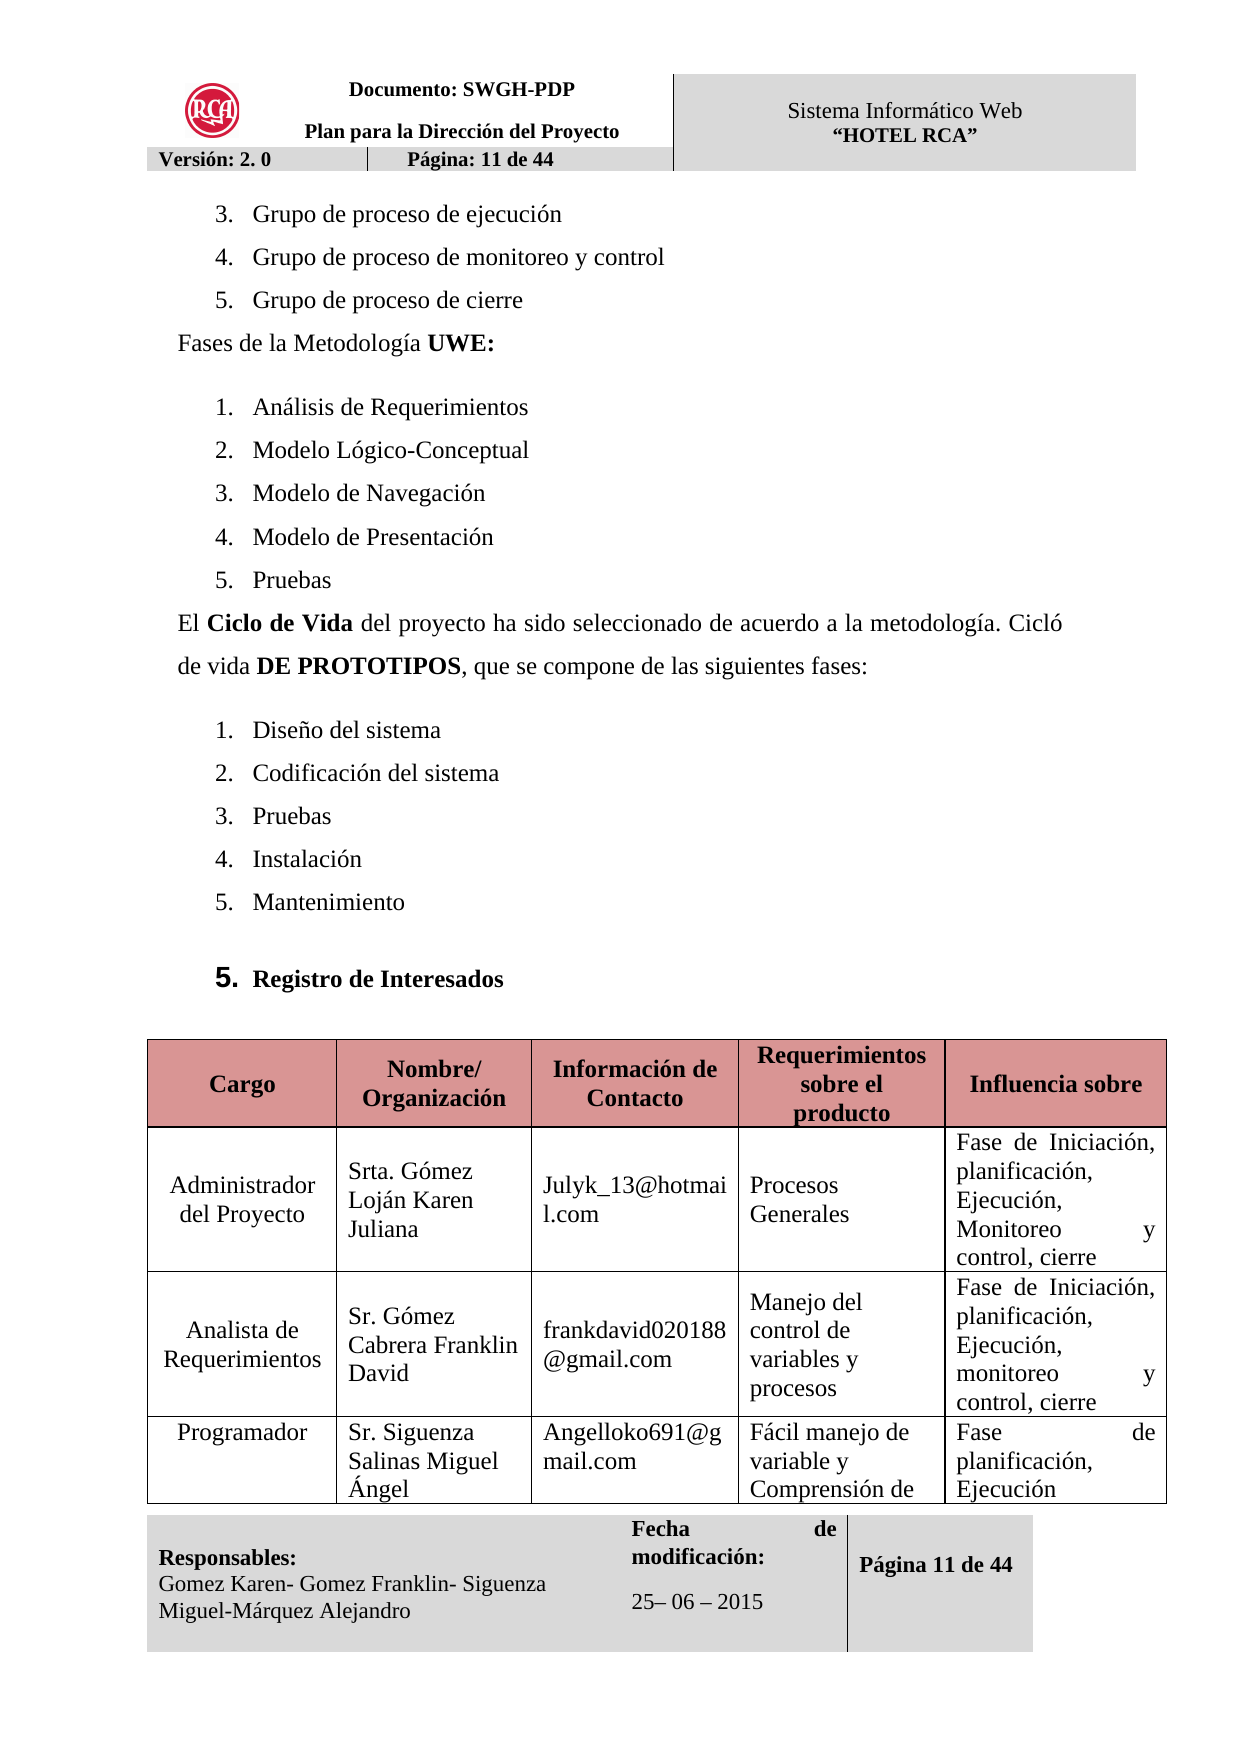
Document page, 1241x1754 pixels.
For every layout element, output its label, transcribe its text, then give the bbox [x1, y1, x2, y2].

picture [185, 83, 240, 138]
table_cell Programador [148, 1417, 336, 1503]
list Modelo de Navegación [215, 478, 1063, 507]
list Pruebas [215, 565, 1063, 593]
table_cell Analista de Requerimientos [148, 1272, 336, 1416]
list Codificación del sistema [215, 758, 1063, 787]
list Mantenimiento [215, 887, 1063, 916]
list Instalación [215, 844, 1063, 873]
list Pruebas [215, 801, 1063, 830]
list Análisis de Requerimientos [215, 392, 1063, 421]
list Grupo de proceso de ejecución [215, 199, 1063, 228]
table_cell Angelloko691@gmail.com [532, 1417, 738, 1503]
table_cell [739, 1417, 944, 1503]
table_header Influencia sobre [946, 1040, 1166, 1126]
table_cell Manejo del control de variables y procesos [739, 1272, 944, 1416]
table_cell Sr. Siguenza Salinas Miguel Ángel [337, 1417, 531, 1503]
list Diseño del sistema [215, 715, 1063, 744]
table_header Cargo [148, 1040, 336, 1126]
table_cell Administrador del Proyecto [148, 1128, 336, 1271]
text El Ciclo de Vida del proyecto ha sido seleccionado de acuerdo a la metodología. Cicló de vida DE PROTOTIPOS, que se compone de las siguientes fases: [177, 608, 1063, 680]
list Grupo de proceso de monitoreo y control [215, 242, 1063, 271]
table_header Información de Contacto [532, 1040, 738, 1126]
table_cell Sr. Gómez Cabrera Franklin David [337, 1272, 531, 1416]
list Registro de Interesados [215, 960, 1063, 993]
table_cell Srta. Gómez Loján Karen Juliana [337, 1128, 531, 1271]
list Modelo de Presentación [215, 522, 1063, 550]
table_header Nombre/ Organización [337, 1040, 531, 1126]
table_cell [946, 1417, 1166, 1503]
text Fases de la Metodología UWE: [177, 328, 1063, 357]
table_cell Fase de Iniciación, planificación, Ejecución, Monitoreo y control, cierre [946, 1128, 1166, 1271]
table_cell Fase de Iniciación, planificación, Ejecución, monitoreo y control, cierre [946, 1272, 1166, 1416]
table_header Requerimientos sobre el producto [739, 1040, 944, 1126]
table_cell Julyk_13@hotmail.com [532, 1128, 738, 1271]
list Grupo de proceso de cierre [215, 285, 1063, 314]
list Modelo Lógico-Conceptual [215, 435, 1063, 464]
table_cell Procesos Generales [739, 1128, 944, 1271]
table_cell frankdavid020188@gmail.com [532, 1272, 738, 1416]
